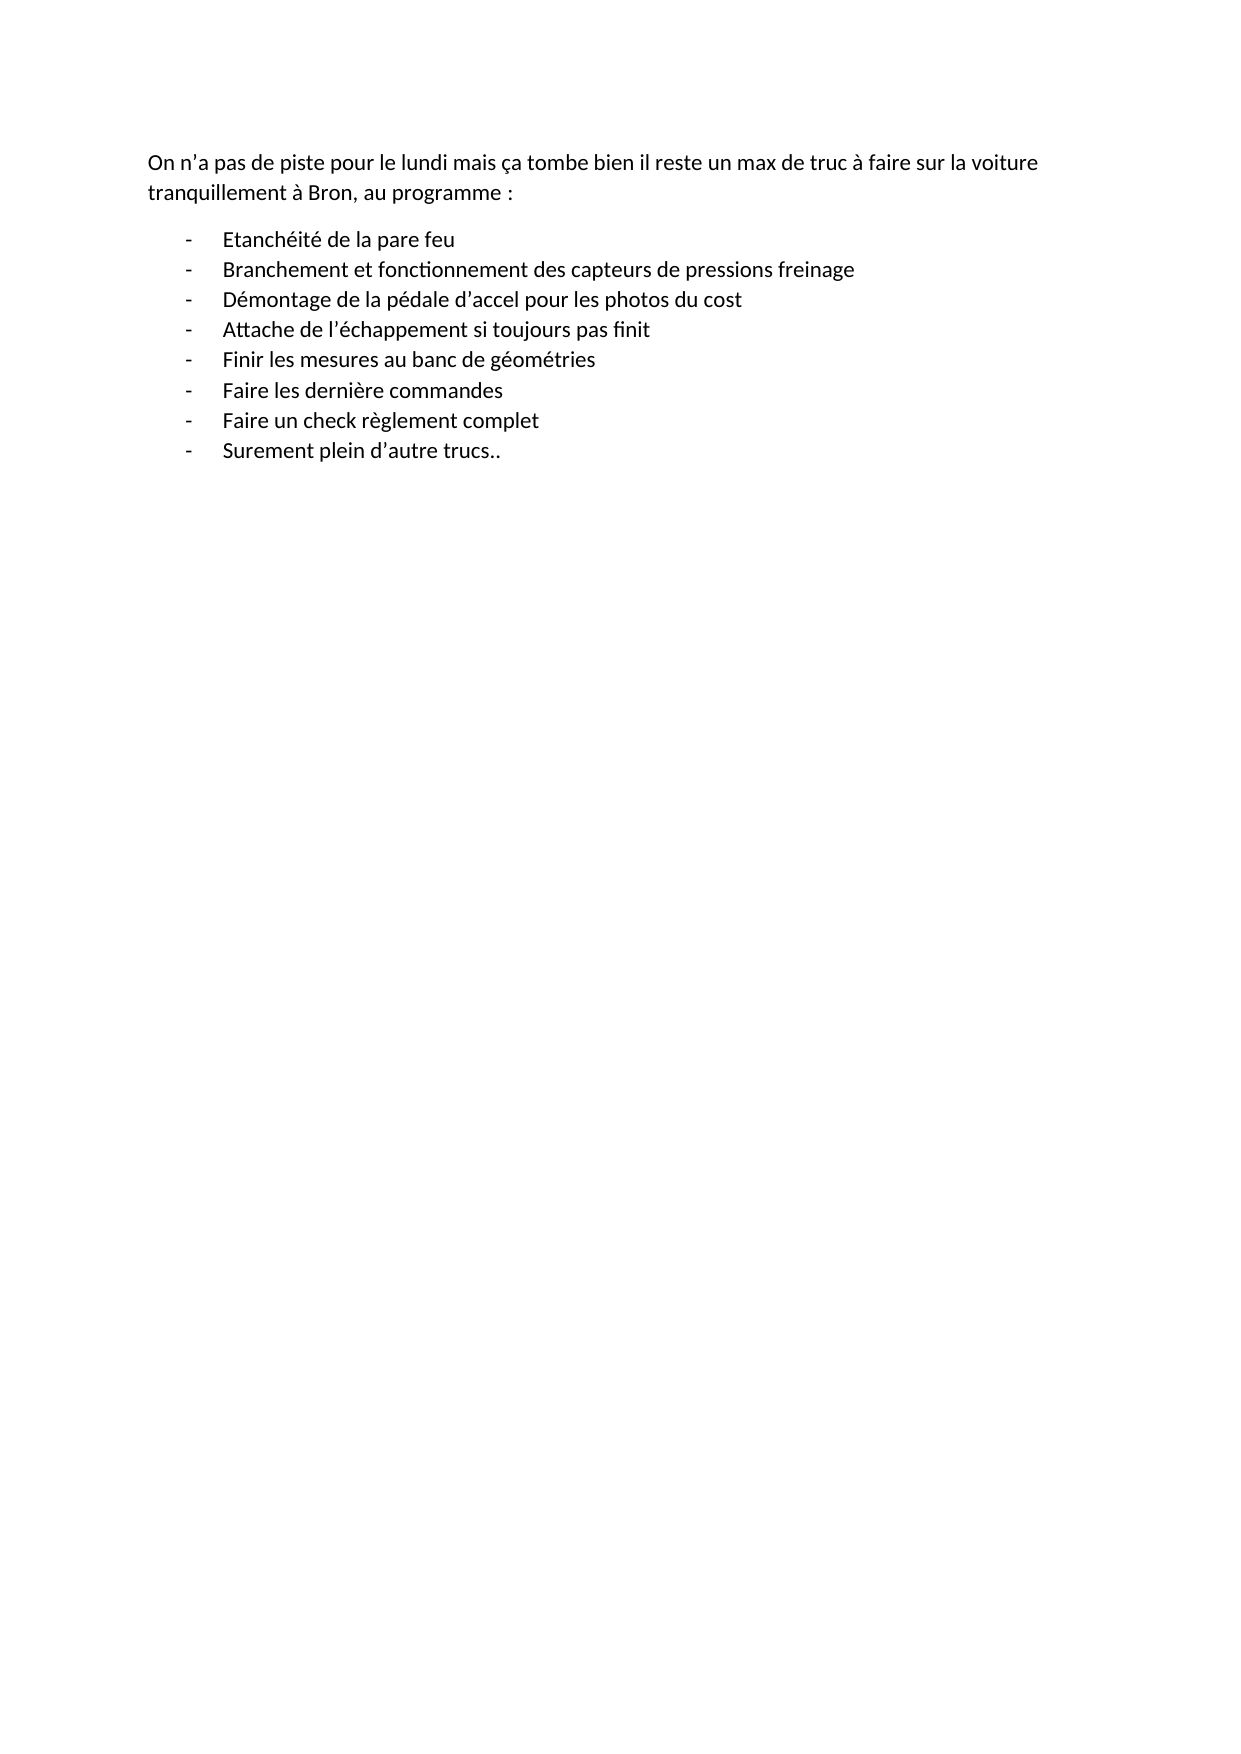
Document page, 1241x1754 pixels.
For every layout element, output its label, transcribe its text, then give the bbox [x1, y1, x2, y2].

text On n’a pas de piste pour le lundi mais ça tombe bien il reste un max de truc à faire sur la voiture tranquillement à Bron, au programme : [148, 148, 1093, 206]
list Attache de l’échappement si toujours pas finit [185, 315, 1093, 343]
list Branchement et fonctionnement des capteurs de pressions freinage [185, 255, 1093, 283]
list Surement plein d’autre trucs.. [185, 436, 1093, 464]
list Faire un check règlement complet [185, 406, 1093, 434]
list Démontage de la pédale d’accel pour les photos du cost [185, 285, 1093, 313]
list Finir les mesures au banc de géométries [185, 346, 1093, 373]
list Faire les dernière commandes [185, 376, 1093, 404]
list Etanchéité de la pare feu [185, 225, 1093, 253]
